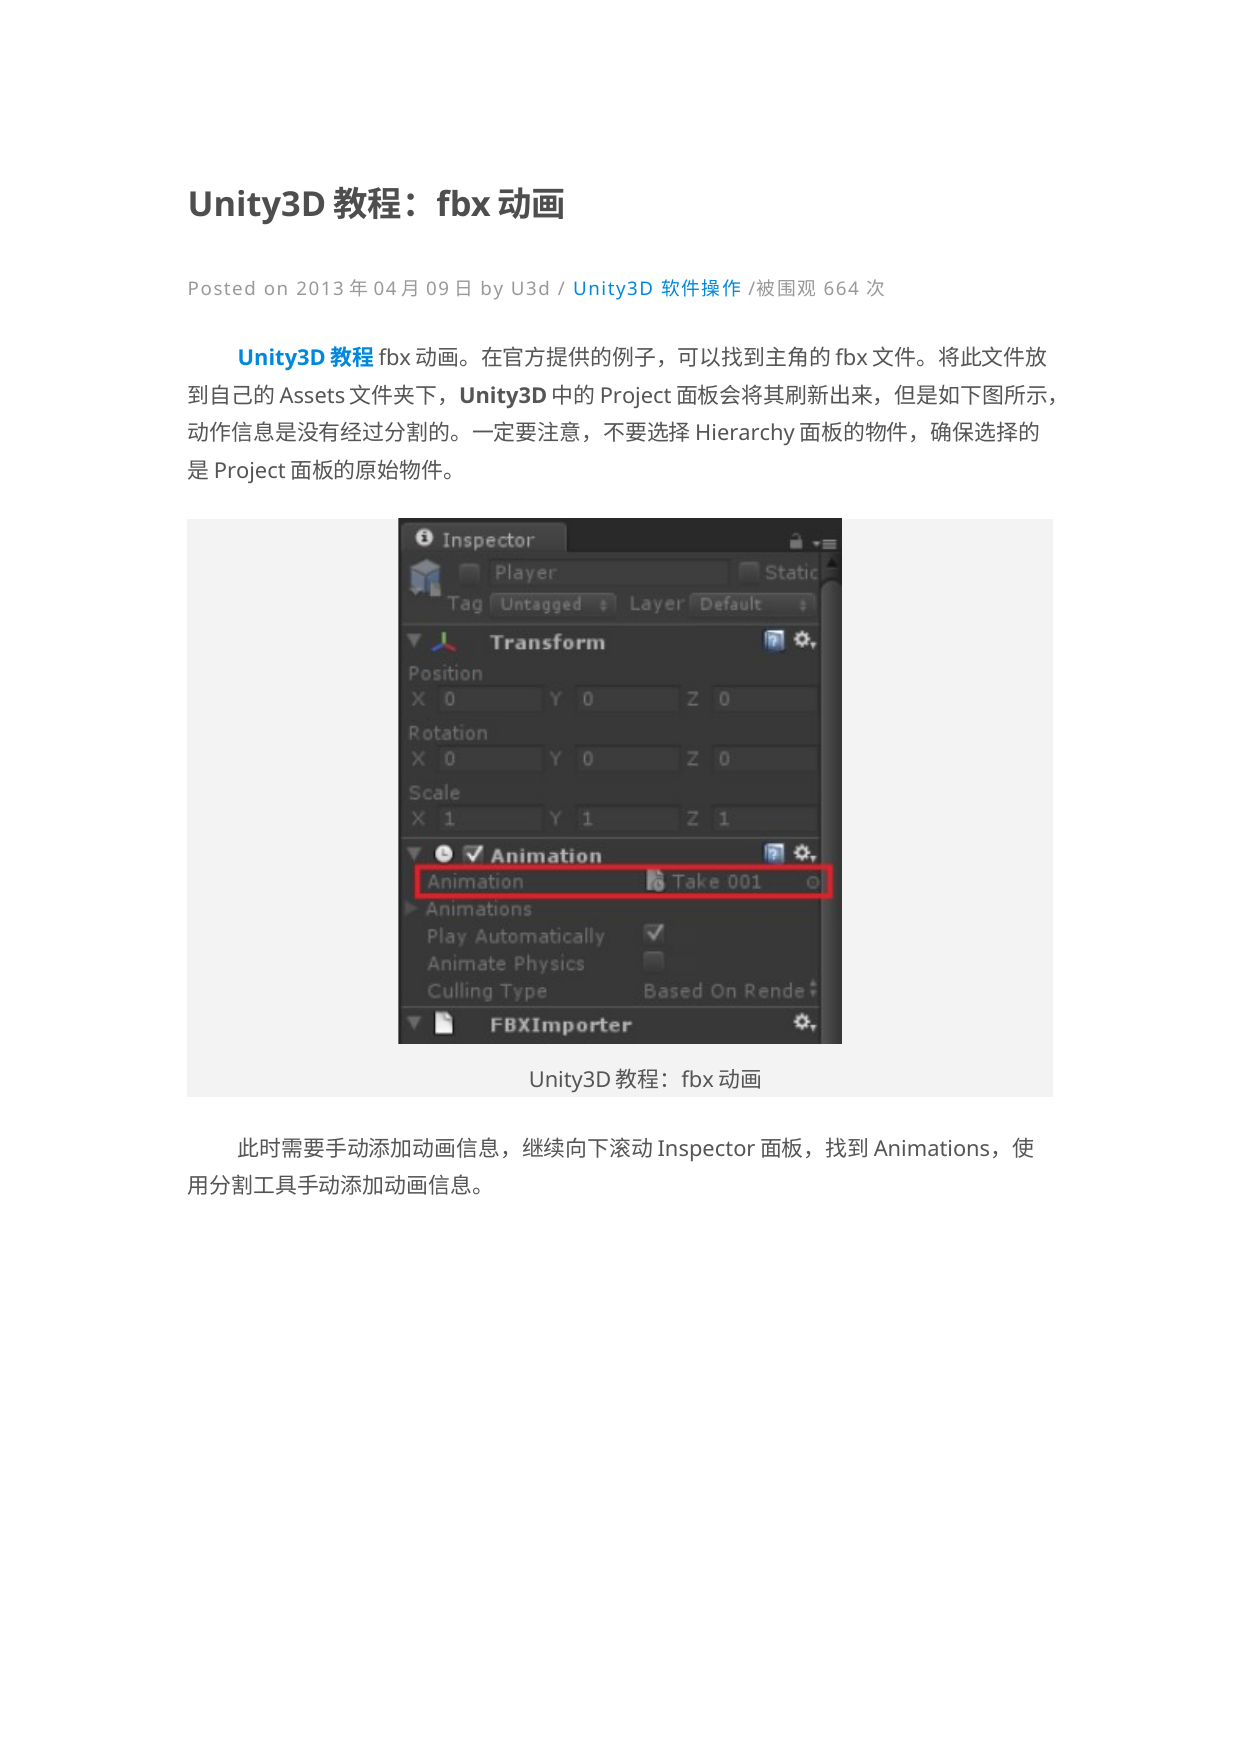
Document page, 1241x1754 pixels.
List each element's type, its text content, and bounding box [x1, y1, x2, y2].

text Unity3D教程fbx动画。在官方提供的例子，可以找到主角的fbx文件。将此文件放到自己的Assets文件夹下，Unity3D中的Project面板会将其刷新出来，但是如下图所示，动作信息是没有经过分割的。一定要注意，不要选择Hierarchy面板的物件，确保选择的是Project面板的原始物件。 [187, 337, 1053, 487]
text Unity3D教程：fbx动画 [187, 1059, 1053, 1097]
text Unity3D教程：fbx动画 [187, 164, 1053, 239]
text Posted on 2013年04月09日 by U3d / Unity3D 软件操作 /被围观 664 次 [187, 269, 1053, 306]
text 此时需要手动添加动画信息，继续向下滚动Inspector面板，找到Animations，使用分割工具手动添加动画信息。 [187, 1128, 1053, 1203]
picture [398, 518, 842, 1044]
